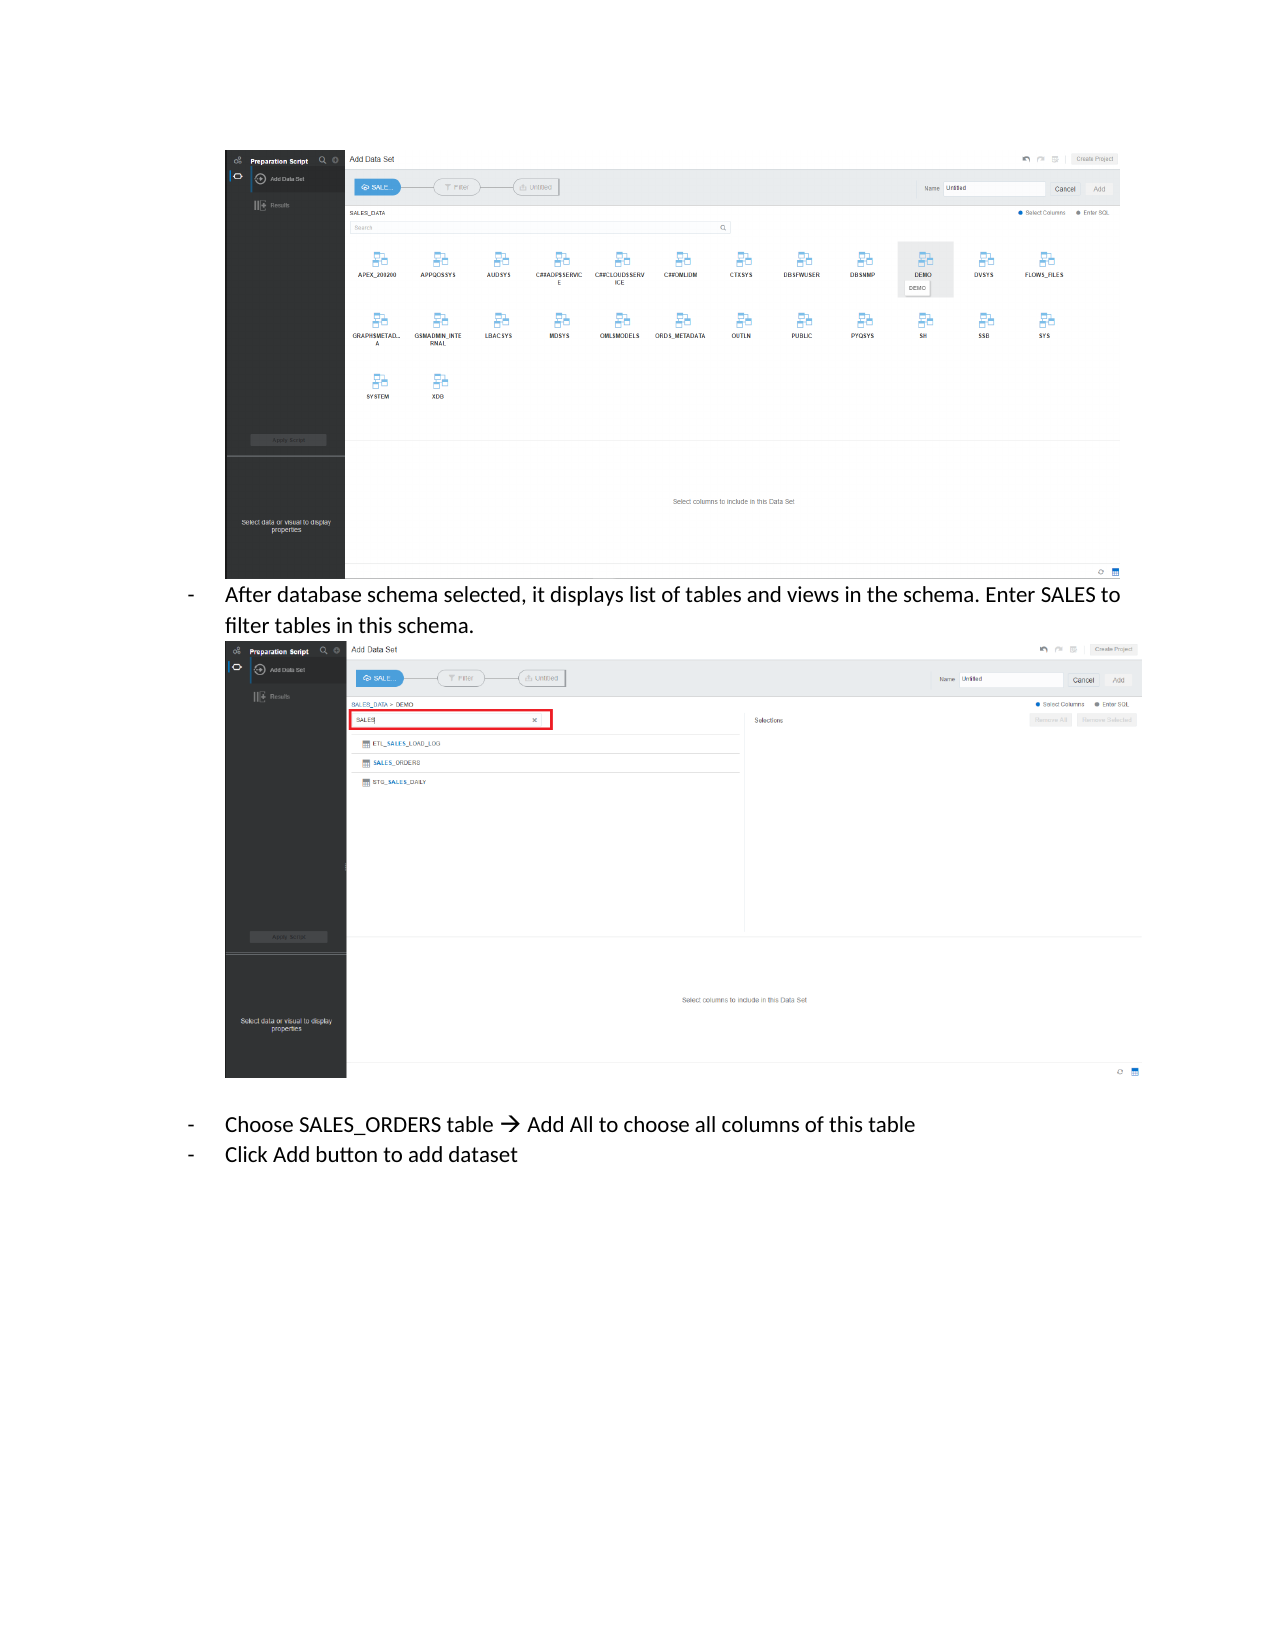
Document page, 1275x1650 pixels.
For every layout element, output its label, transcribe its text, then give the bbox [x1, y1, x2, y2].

list After database schema selected, it displays list of tables and views in the schema. Enter SALES to filter tables in this schema. [187, 581, 1125, 639]
list Choose SALES_ORDERS table Add All to choose all columns of this table [187, 1110, 1125, 1138]
picture [225, 641, 1142, 1078]
list Click Add button to add dataset [187, 1141, 1125, 1168]
picture [225, 150, 1120, 579]
